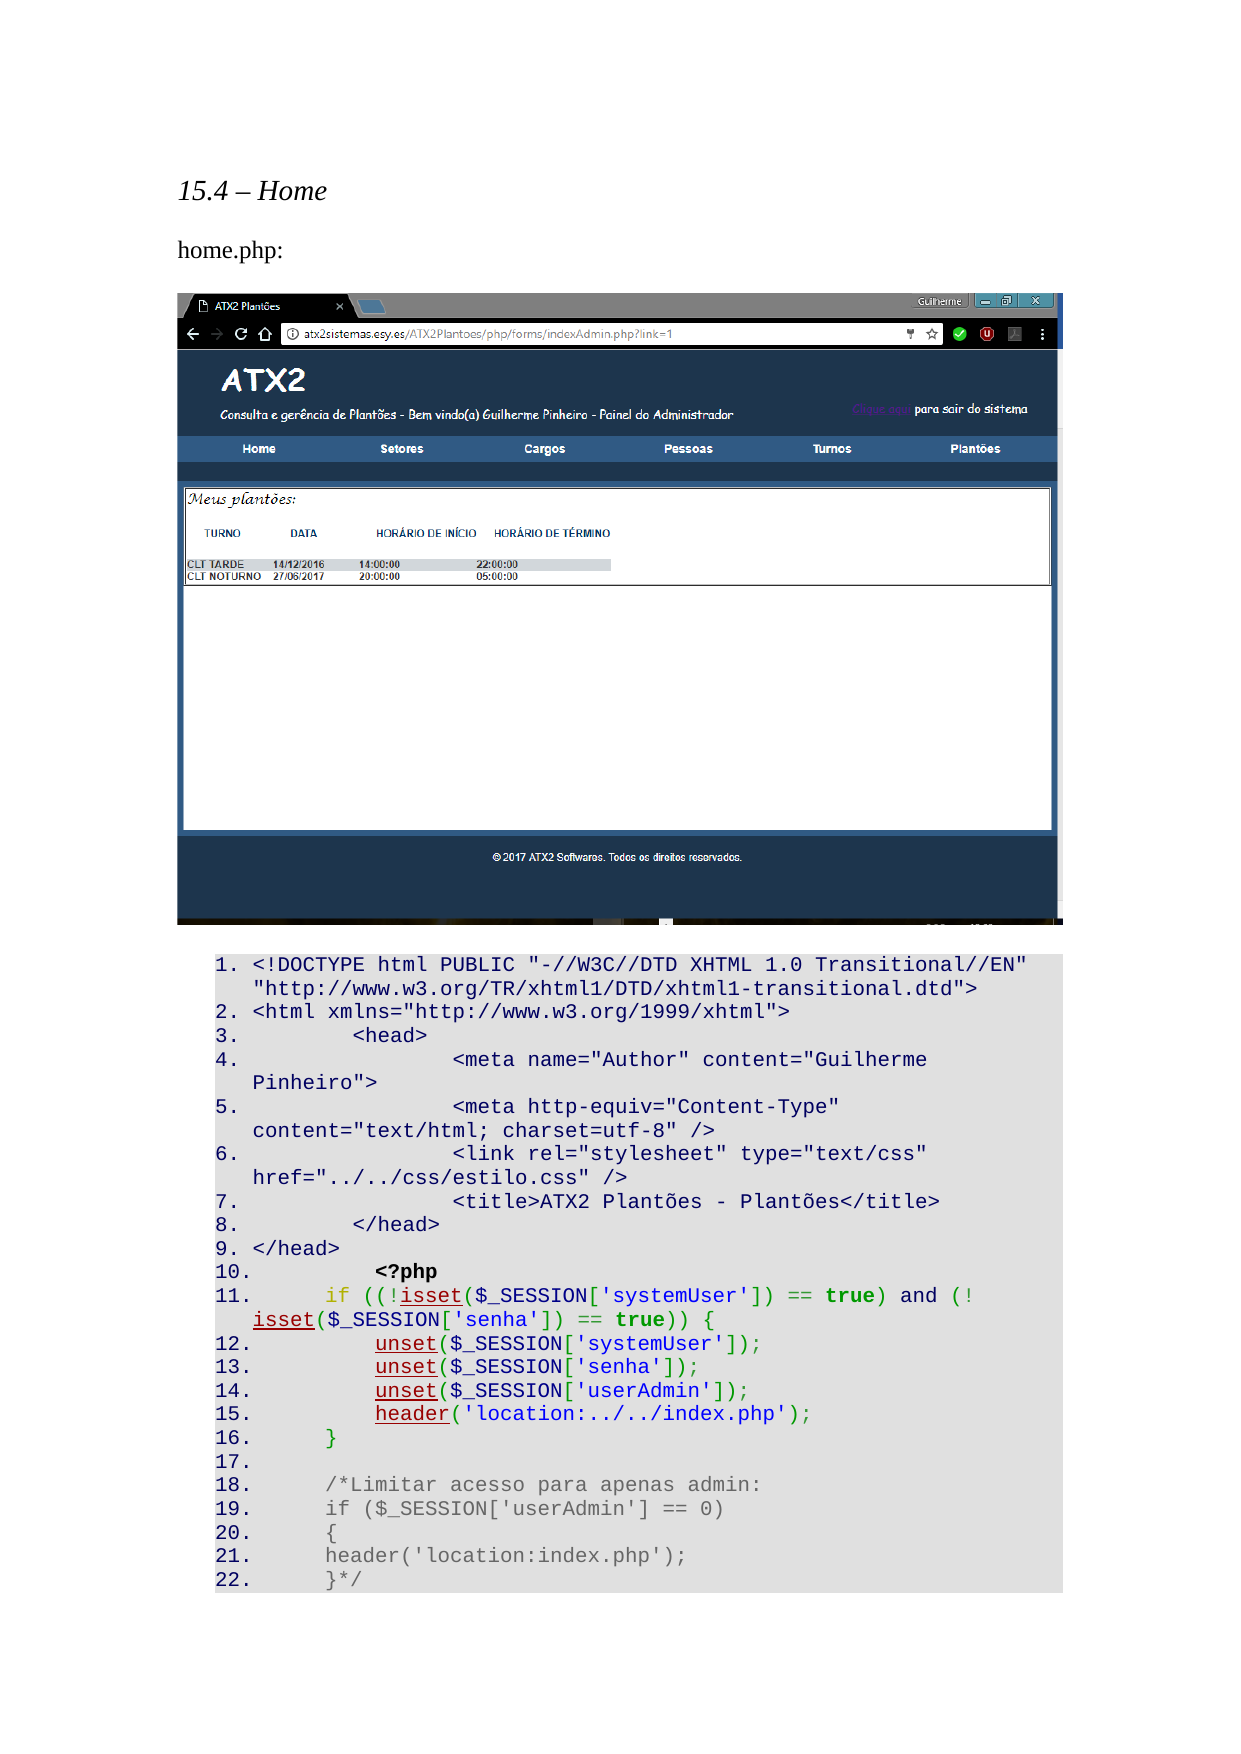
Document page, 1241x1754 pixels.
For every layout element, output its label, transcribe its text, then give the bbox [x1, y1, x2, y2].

list unset($_SESSION['senha']); [215, 1356, 1063, 1380]
list <link rel="stylesheet" type="text/css" href="../../css/estilo.css" /> [215, 1143, 1063, 1191]
text home.php: [177, 235, 1063, 264]
list header('location:index.php'); [215, 1545, 1063, 1569]
list { [215, 1522, 1063, 1545]
list <title>ATX2 Plantões - Plantões</title> [215, 1191, 1063, 1214]
list <meta name="Author" content="Guilherme Pinheiro"> [215, 1049, 1063, 1096]
list <?php [215, 1262, 1063, 1285]
list <meta http-equiv="Content-Type" content="text/html; charset=utf-8" /> [215, 1096, 1063, 1143]
subtitle 15.4 – Home [177, 173, 1063, 206]
list if ($_SESSION['userAdmin'] == 0) [215, 1498, 1063, 1522]
list <!DOCTYPE html PUBLIC "-//W3C//DTD XHTML 1.0 Transitional//EN" "http://www.w3.org/TR/xhtml1/DTD/xhtml1-transitional.dtd"> [215, 954, 1063, 1001]
list if ((!isset($_SESSION['systemUser']) == true) and (!isset($_SESSION['senha']) == true)) { [215, 1285, 1063, 1332]
list }*/ [215, 1569, 1063, 1593]
list header('location:../../index.php'); [215, 1403, 1063, 1427]
list <head> [215, 1025, 1063, 1049]
list } [215, 1427, 1063, 1451]
list unset($_SESSION['userAdmin']); [215, 1380, 1063, 1403]
picture [177, 293, 1063, 925]
list </head> [215, 1238, 1063, 1262]
list </head> [215, 1214, 1063, 1238]
list <html xmlns="http://www.w3.org/1999/xhtml"> [215, 1001, 1063, 1025]
list unset($_SESSION['systemUser']); [215, 1332, 1063, 1356]
list /*Limitar acesso para apenas admin: [215, 1474, 1063, 1498]
